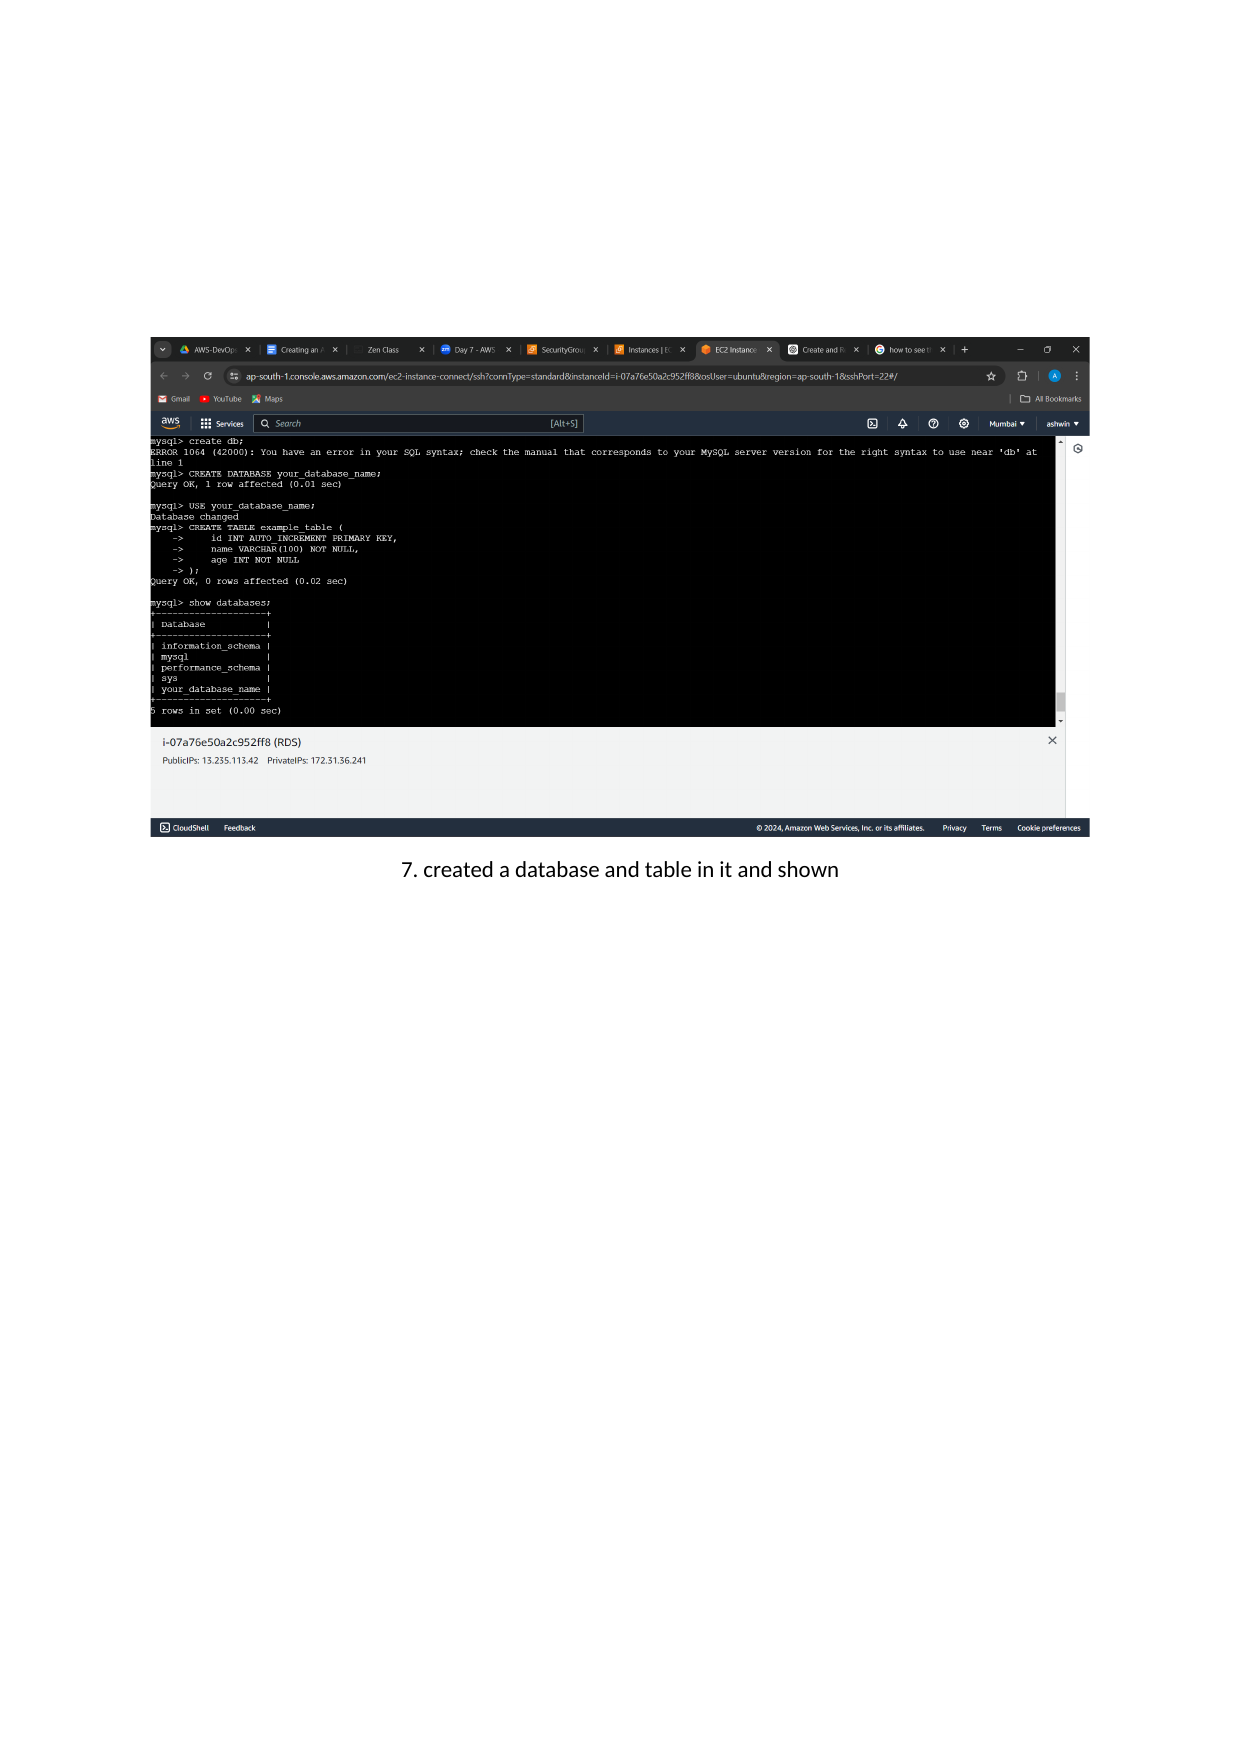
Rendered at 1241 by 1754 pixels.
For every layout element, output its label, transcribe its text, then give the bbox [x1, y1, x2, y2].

text 7. created a database and table in it and shown [150, 856, 1090, 884]
picture [150, 337, 1090, 837]
